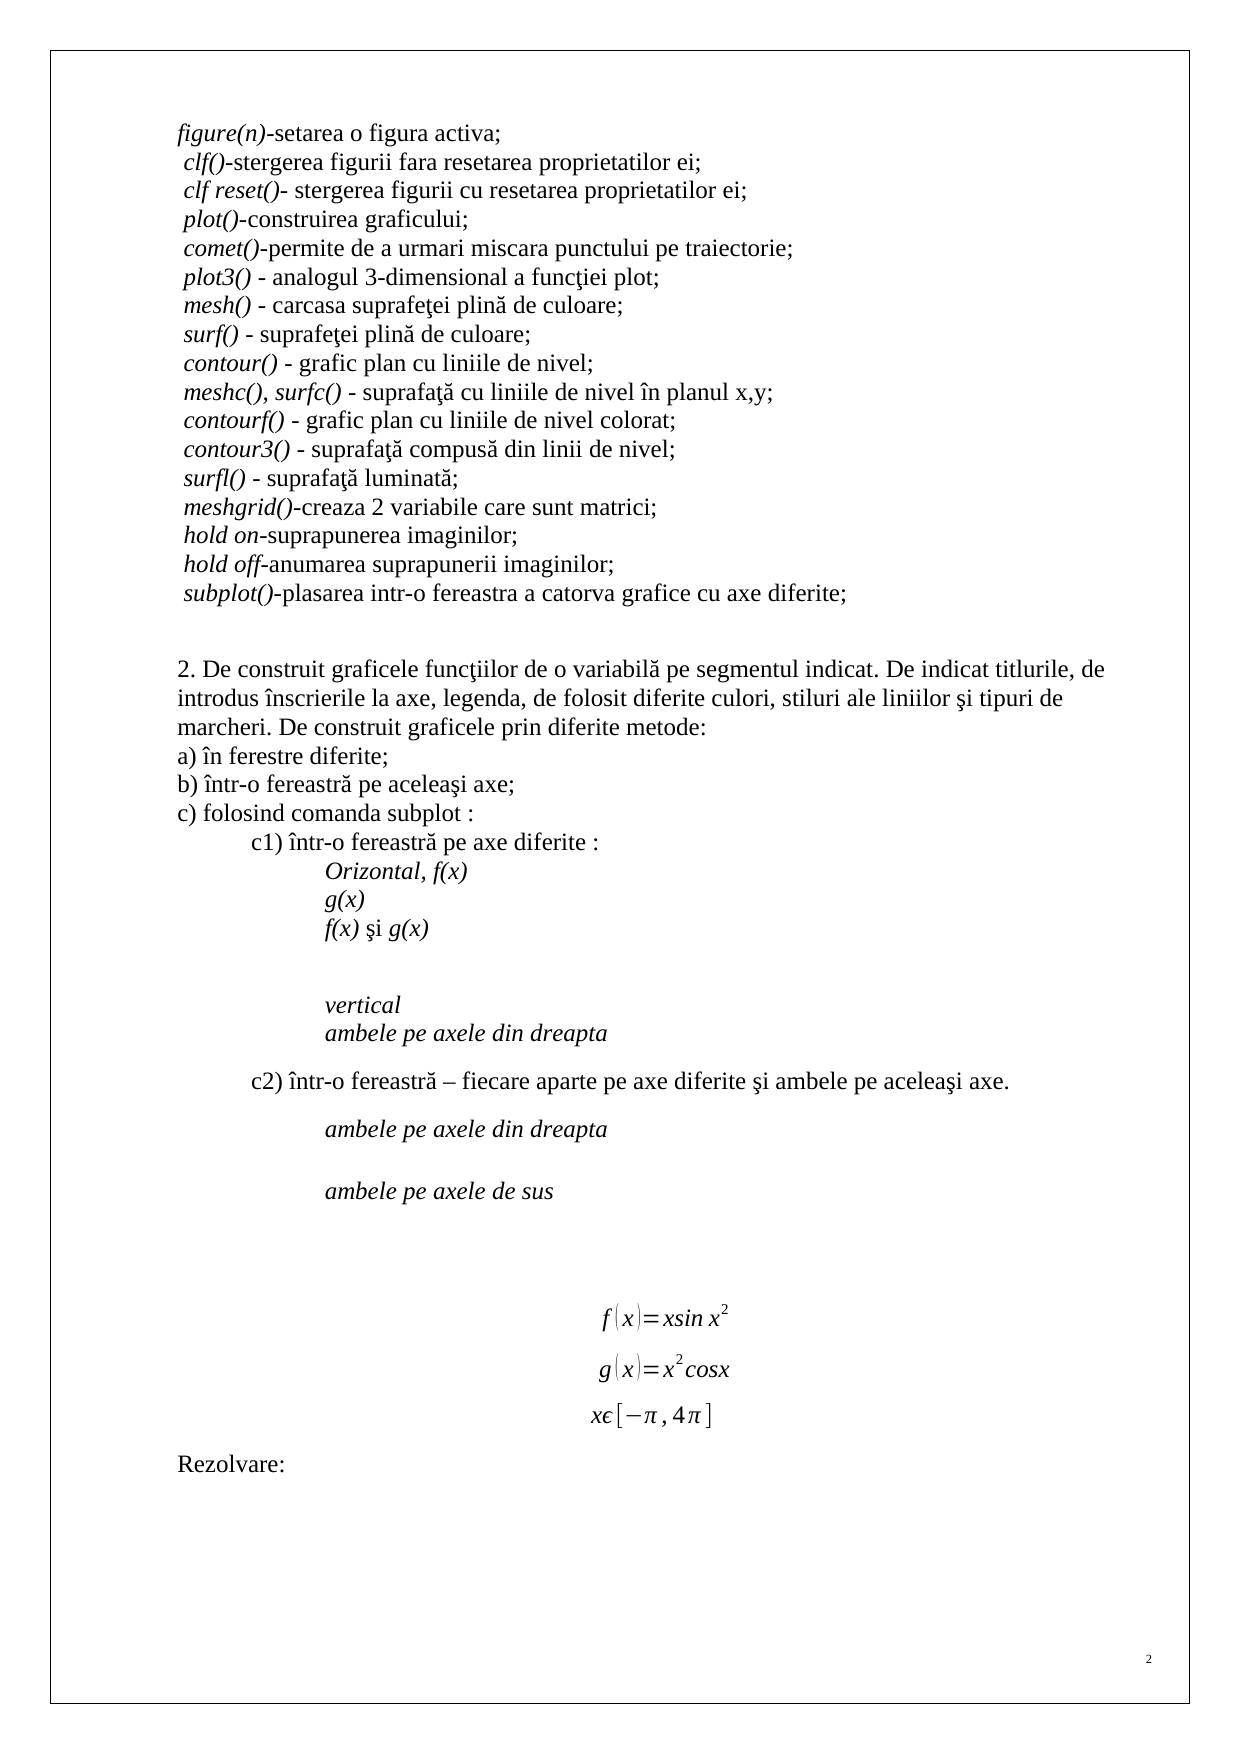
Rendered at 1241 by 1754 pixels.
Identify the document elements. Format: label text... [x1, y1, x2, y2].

text hold on-suprapunerea imaginilor; [177, 521, 1152, 549]
text ambele pe axele de sus [177, 1176, 1152, 1205]
text 2. De construit graficele funcţiilor de o variabilă pe segmentul indicat. De indicat titlurile, de introdus înscrierile la axe, legenda, de folosit diferite culori, stiluri ale liniilor şi tipuri de marcheri. De construit graficele prin diferite metode: [177, 654, 1152, 741]
text ambele pe axele din dreapta [177, 1114, 1152, 1143]
text Rezolvare: [177, 1449, 1152, 1478]
text Orizontal, f(x) [177, 856, 1152, 884]
text b) într-o fereastră pe aceleaşi axe; [177, 769, 1152, 798]
text f(x) şi g(x) [177, 913, 1152, 942]
text plot()-construirea graficului; [177, 204, 1152, 233]
text c) folosind comanda subplot : [177, 798, 1152, 827]
text hold off-anumarea suprapunerii imaginilor; [177, 549, 1152, 578]
text surf() - suprafeţei plină de culoare; [177, 319, 1152, 348]
text contourf() - grafic plan cu liniile de nivel colorat; [177, 406, 1152, 434]
text g(x) [177, 884, 1152, 913]
text meshgrid()-creaza 2 variabile care sunt matrici; [177, 492, 1152, 521]
text subplot()-plasarea intr-o fereastra a catorva grafice cu axe diferite; [177, 578, 1152, 607]
text clf()-stergerea figurii fara resetarea proprietatilor ei; [177, 147, 1152, 176]
text comet()-permite de a urmari miscara punctului pe traiectorie; [177, 233, 1152, 262]
text clf reset()- stergerea figurii cu resetarea proprietatilor ei; [177, 176, 1152, 204]
text meshc(), surfc() - suprafaţă cu liniile de nivel în planul x,y; [177, 377, 1152, 406]
text vertical [177, 990, 1152, 1018]
text plot3() - analogul 3-dimensional a funcţiei plot; [177, 262, 1152, 291]
text c1) într-o fereastră pe axe diferite : [177, 827, 1152, 856]
text contour3() - suprafaţă compusă din linii de nivel; [177, 434, 1152, 463]
text surfl() - suprafaţă luminată; [177, 463, 1152, 492]
text a) în ferestre diferite; [177, 741, 1152, 769]
text contour() - grafic plan cu liniile de nivel; [177, 348, 1152, 377]
text ambele pe axele din dreapta [177, 1018, 1152, 1047]
text c2) într-o fereastră – fiecare aparte pe axe diferite şi ambele pe aceleaşi axe. [177, 1066, 1152, 1095]
text figure(n)-setarea o figura activa; [177, 118, 1152, 147]
text mesh() - carcasa suprafeţei plină de culoare; [177, 291, 1152, 319]
